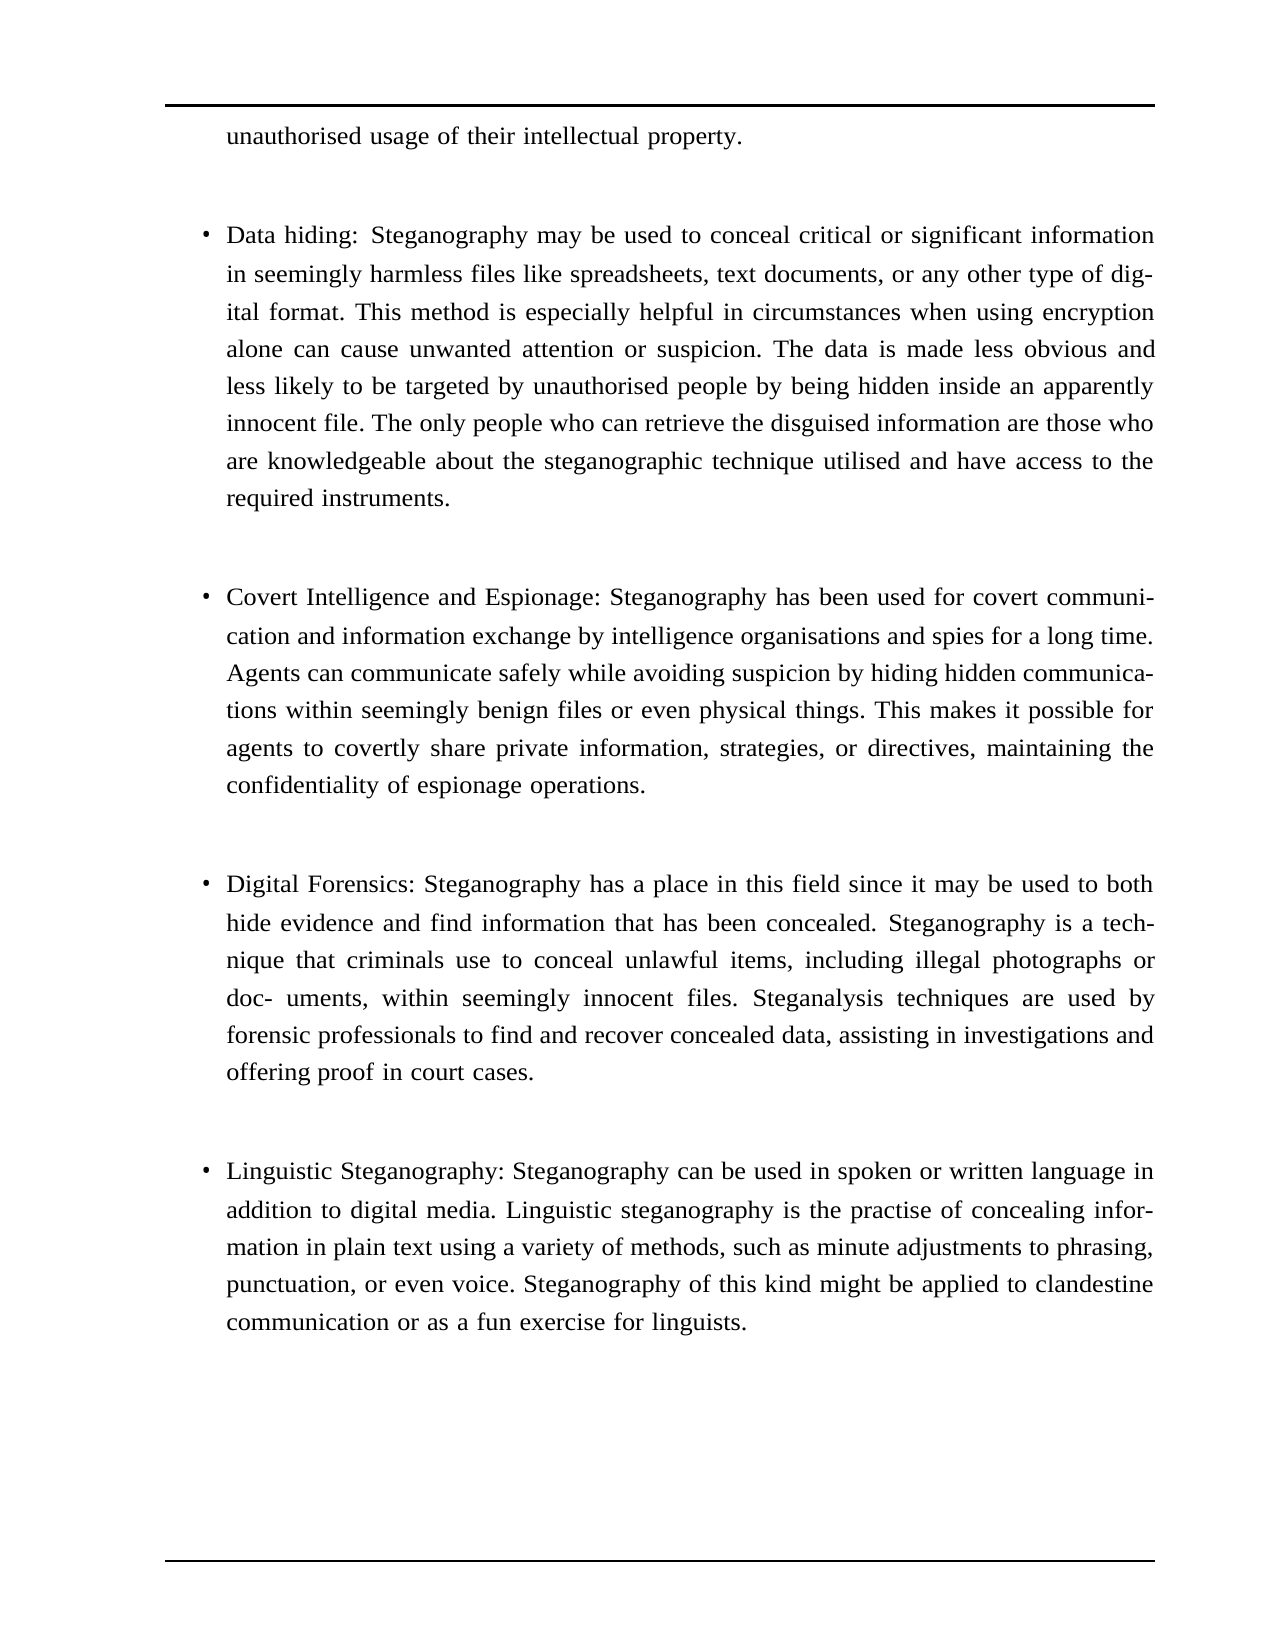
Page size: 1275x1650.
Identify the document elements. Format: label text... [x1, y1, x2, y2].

text unauthorised usage of their intellectual property. [226, 121, 1239, 150]
list Covert Intelligence and Espionage: Steganography has been used for covert communi- cation and information exchange by intelligence organisations and spies for a long time. Agents can communicate safely while avoiding suspicion by hiding hidden communica- tions within seemingly benign files or even physical things. This makes it possible for agents to covertly share private information, strategies, or directives, maintaining the confidentiality of espionage operations. [201, 578, 1155, 799]
list Linguistic Steganography: Steganography can be used in spoken or written language in addition to digital media. Linguistic steganography is the practise of concealing infor- mation in plain text using a variety of methods, such as minute adjustments to phrasing, punctuation, or even voice. Steganography of this kind might be applied to clandestine communication or as a fun exercise for linguists. [201, 1152, 1155, 1336]
list Digital Forensics: Steganography has a place in this field since it may be used to both hide evidence and find information that has been concealed. Steganography is a tech- nique that criminals use to conceal unlawful items, including illegal photographs or doc- uments, within seemingly innocent files. Steganalysis techniques are used by forensic professionals to find and recover concealed data, assisting in investigations and offering proof in court cases. [201, 865, 1155, 1086]
list Data hiding: Steganography may be used to conceal critical or significant information in seemingly harmless files like spreadsheets, text documents, or any other type of dig- ital format. This method is especially helpful in circumstances when using encryption alone can cause unwanted attention or suspicion. The data is made less obvious and less likely to be targeted by unauthorised people by being hidden inside an apparently innocent file. The only people who can retrieve the disguised information are those who are knowledgeable about the steganographic technique utilised and have access to the required instruments. [201, 217, 1155, 512]
